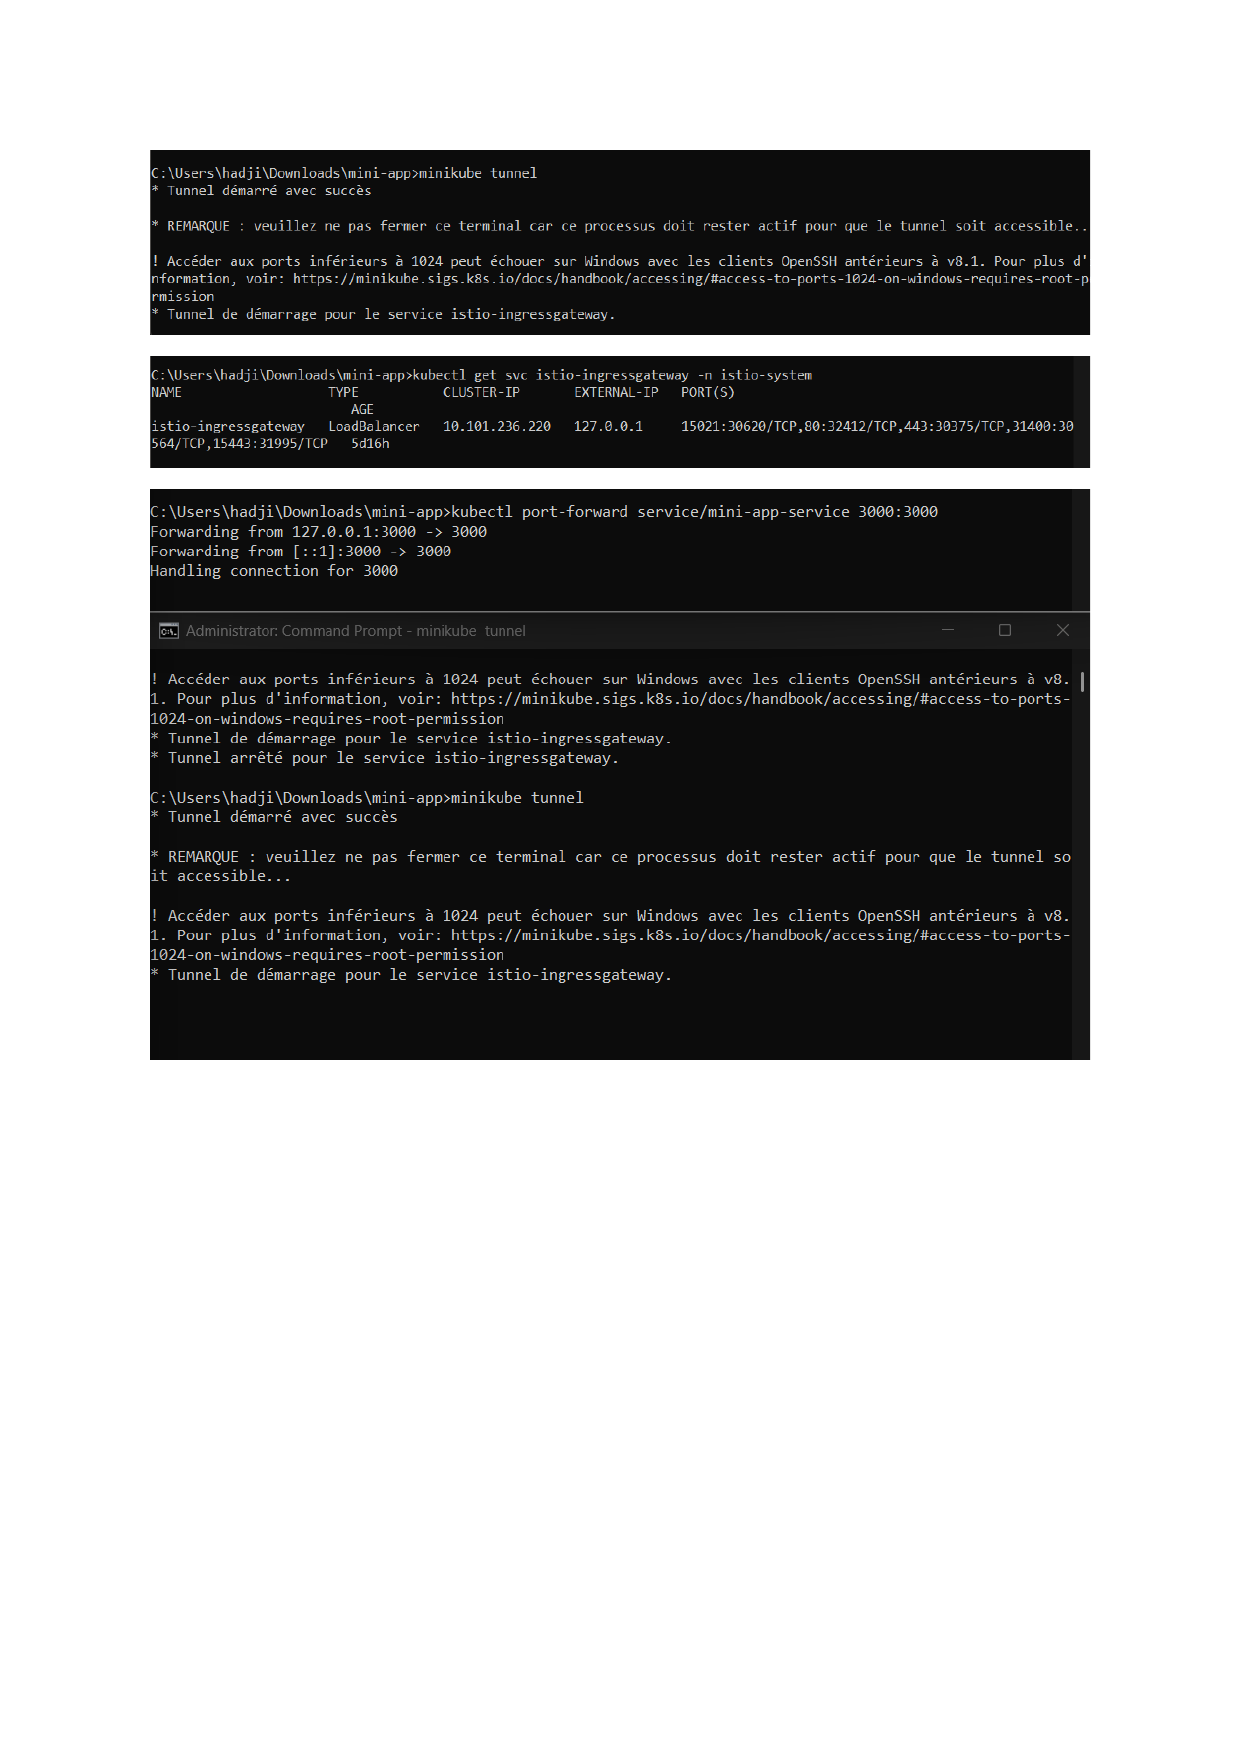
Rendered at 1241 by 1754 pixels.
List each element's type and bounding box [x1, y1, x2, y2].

picture [150, 356, 1091, 468]
picture [150, 489, 1091, 1060]
picture [150, 150, 1091, 335]
